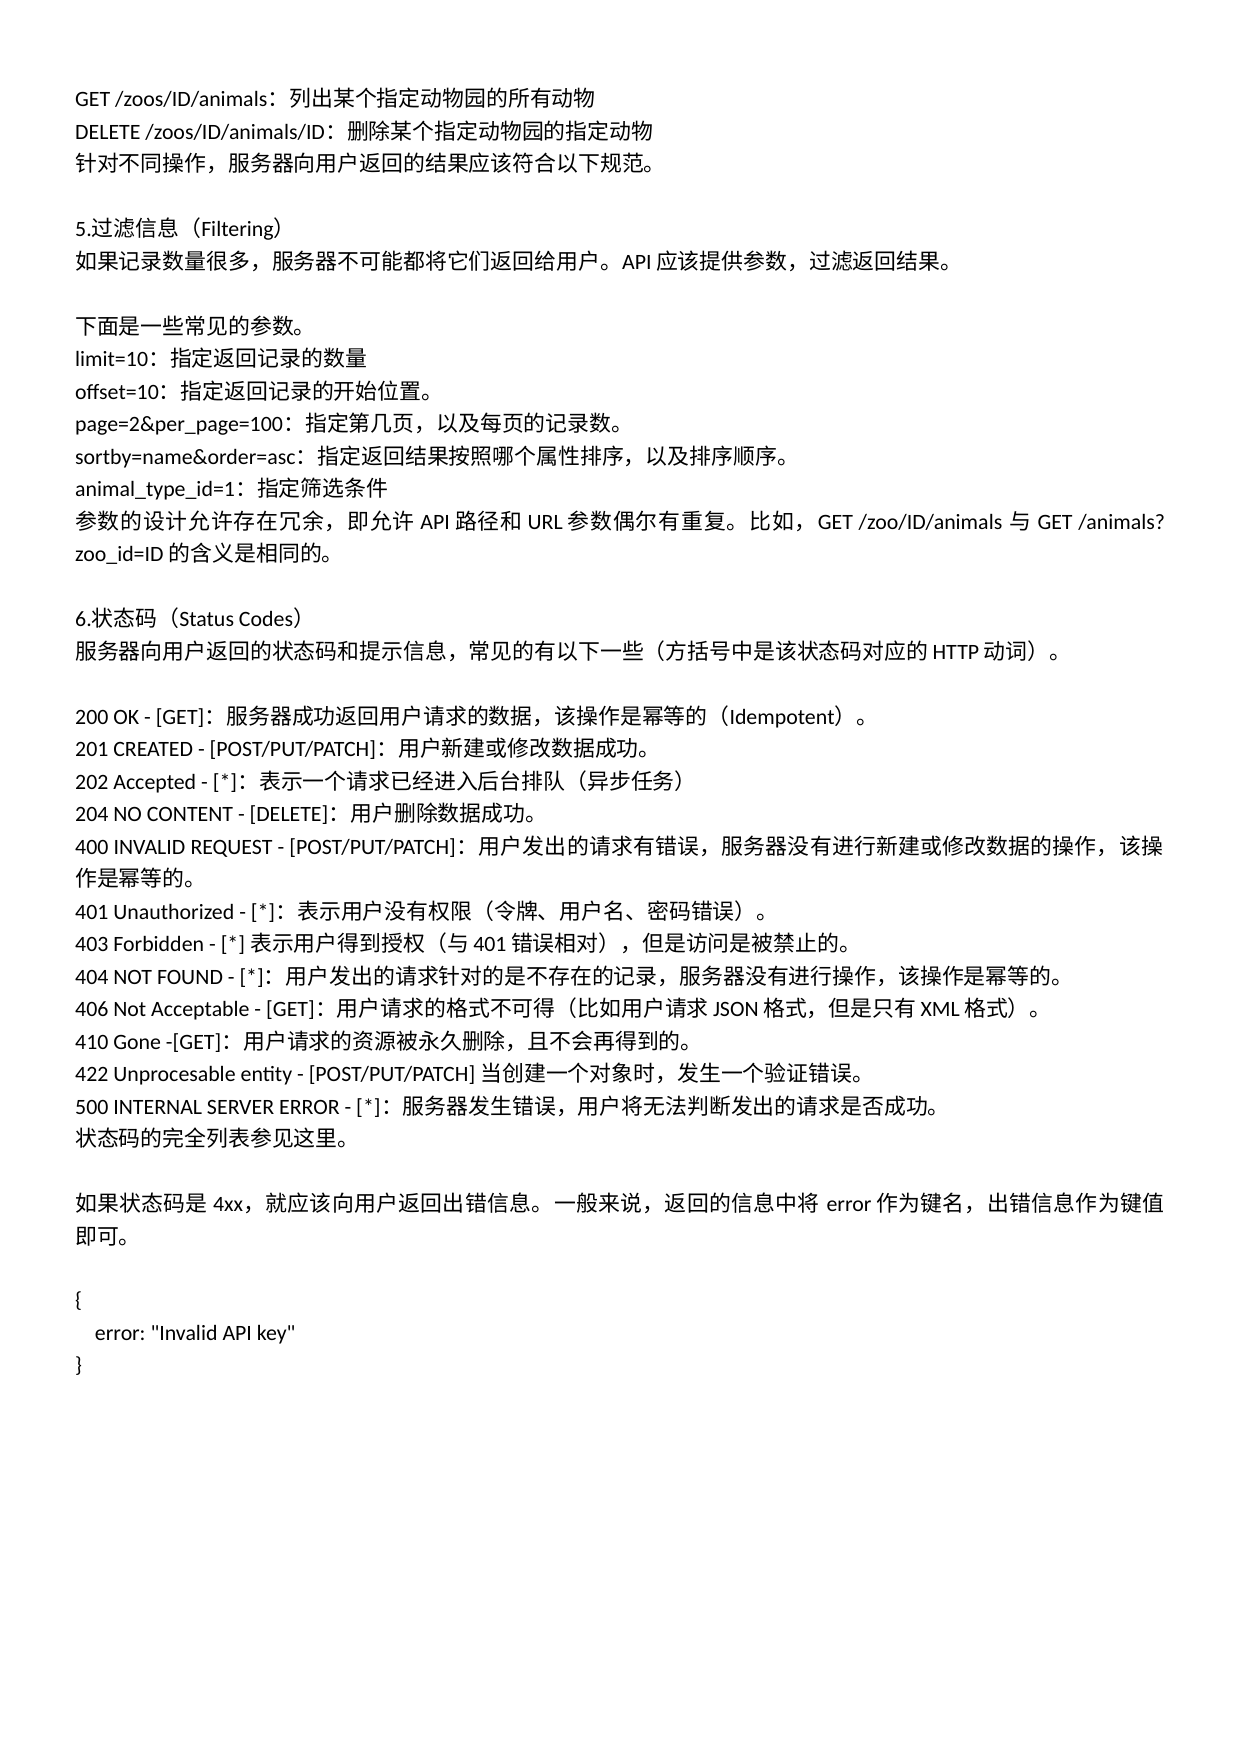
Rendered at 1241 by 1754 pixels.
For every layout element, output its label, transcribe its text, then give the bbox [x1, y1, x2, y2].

text { [75, 1283, 1165, 1316]
text 针对不同操作，服务器向用户返回的结果应该符合以下规范。 [75, 146, 1165, 178]
text offset=10：指定返回记录的开始位置。 [75, 373, 1165, 406]
text 200 OK - [GET]：服务器成功返回用户请求的数据，该操作是幂等的（Idempotent）。 [75, 698, 1165, 731]
text 204 NO CONTENT - [DELETE]：用户删除数据成功。 [75, 796, 1165, 828]
text 服务器向用户返回的状态码和提示信息，常见的有以下一些（方括号中是该状态码对应的HTTP动词）。 [75, 633, 1165, 666]
text 500 INTERNAL SERVER ERROR - [*]：服务器发生错误，用户将无法判断发出的请求是否成功。 [75, 1088, 1165, 1121]
text 422 Unprocesable entity - [POST/PUT/PATCH] 当创建一个对象时，发生一个验证错误。 [75, 1056, 1165, 1088]
text } [75, 1348, 1165, 1381]
text animal_type_id=1：指定筛选条件 [75, 471, 1165, 503]
text 5.过滤信息（Filtering） [75, 211, 1165, 243]
text 状态码的完全列表参见这里。 [75, 1121, 1165, 1153]
text 406 Not Acceptable - [GET]：用户请求的格式不可得（比如用户请求JSON格式，但是只有XML格式）。 [75, 991, 1165, 1023]
text DELETE /zoos/ID/animals/ID：删除某个指定动物园的指定动物 [75, 113, 1165, 146]
text error: "Invalid API key" [75, 1316, 1165, 1348]
text 下面是一些常见的参数。 [75, 308, 1165, 341]
text 401 Unauthorized - [*]：表示用户没有权限（令牌、用户名、密码错误）。 [75, 893, 1165, 926]
text 202 Accepted - [*]：表示一个请求已经进入后台排队（异步任务） [75, 763, 1165, 796]
text GET /zoos/ID/animals：列出某个指定动物园的所有动物 [75, 81, 1165, 113]
text 如果状态码是4xx，就应该向用户返回出错信息。一般来说，返回的信息中将error作为键名，出错信息作为键值即可。 [75, 1186, 1165, 1251]
text 400 INVALID REQUEST - [POST/PUT/PATCH]：用户发出的请求有错误，服务器没有进行新建或修改数据的操作，该操作是幂等的。 [75, 828, 1165, 893]
text 403 Forbidden - [*] 表示用户得到授权（与401错误相对），但是访问是被禁止的。 [75, 926, 1165, 958]
text sortby=name&order=asc：指定返回结果按照哪个属性排序，以及排序顺序。 [75, 438, 1165, 471]
text 410 Gone -[GET]：用户请求的资源被永久删除，且不会再得到的。 [75, 1023, 1165, 1056]
text 201 CREATED - [POST/PUT/PATCH]：用户新建或修改数据成功。 [75, 731, 1165, 763]
text 404 NOT FOUND - [*]：用户发出的请求针对的是不存在的记录，服务器没有进行操作，该操作是幂等的。 [75, 958, 1165, 991]
text limit=10：指定返回记录的数量 [75, 341, 1165, 373]
text page=2&per_page=100：指定第几页，以及每页的记录数。 [75, 406, 1165, 438]
text 如果记录数量很多，服务器不可能都将它们返回给用户。API应该提供参数，过滤返回结果。 [75, 243, 1165, 276]
text 6.状态码（Status Codes） [75, 601, 1165, 633]
text 参数的设计允许存在冗余，即允许API路径和URL参数偶尔有重复。比如，GET /zoo/ID/animals 与 GET /animals?zoo_id=ID 的含义是相同的。 [75, 503, 1165, 568]
